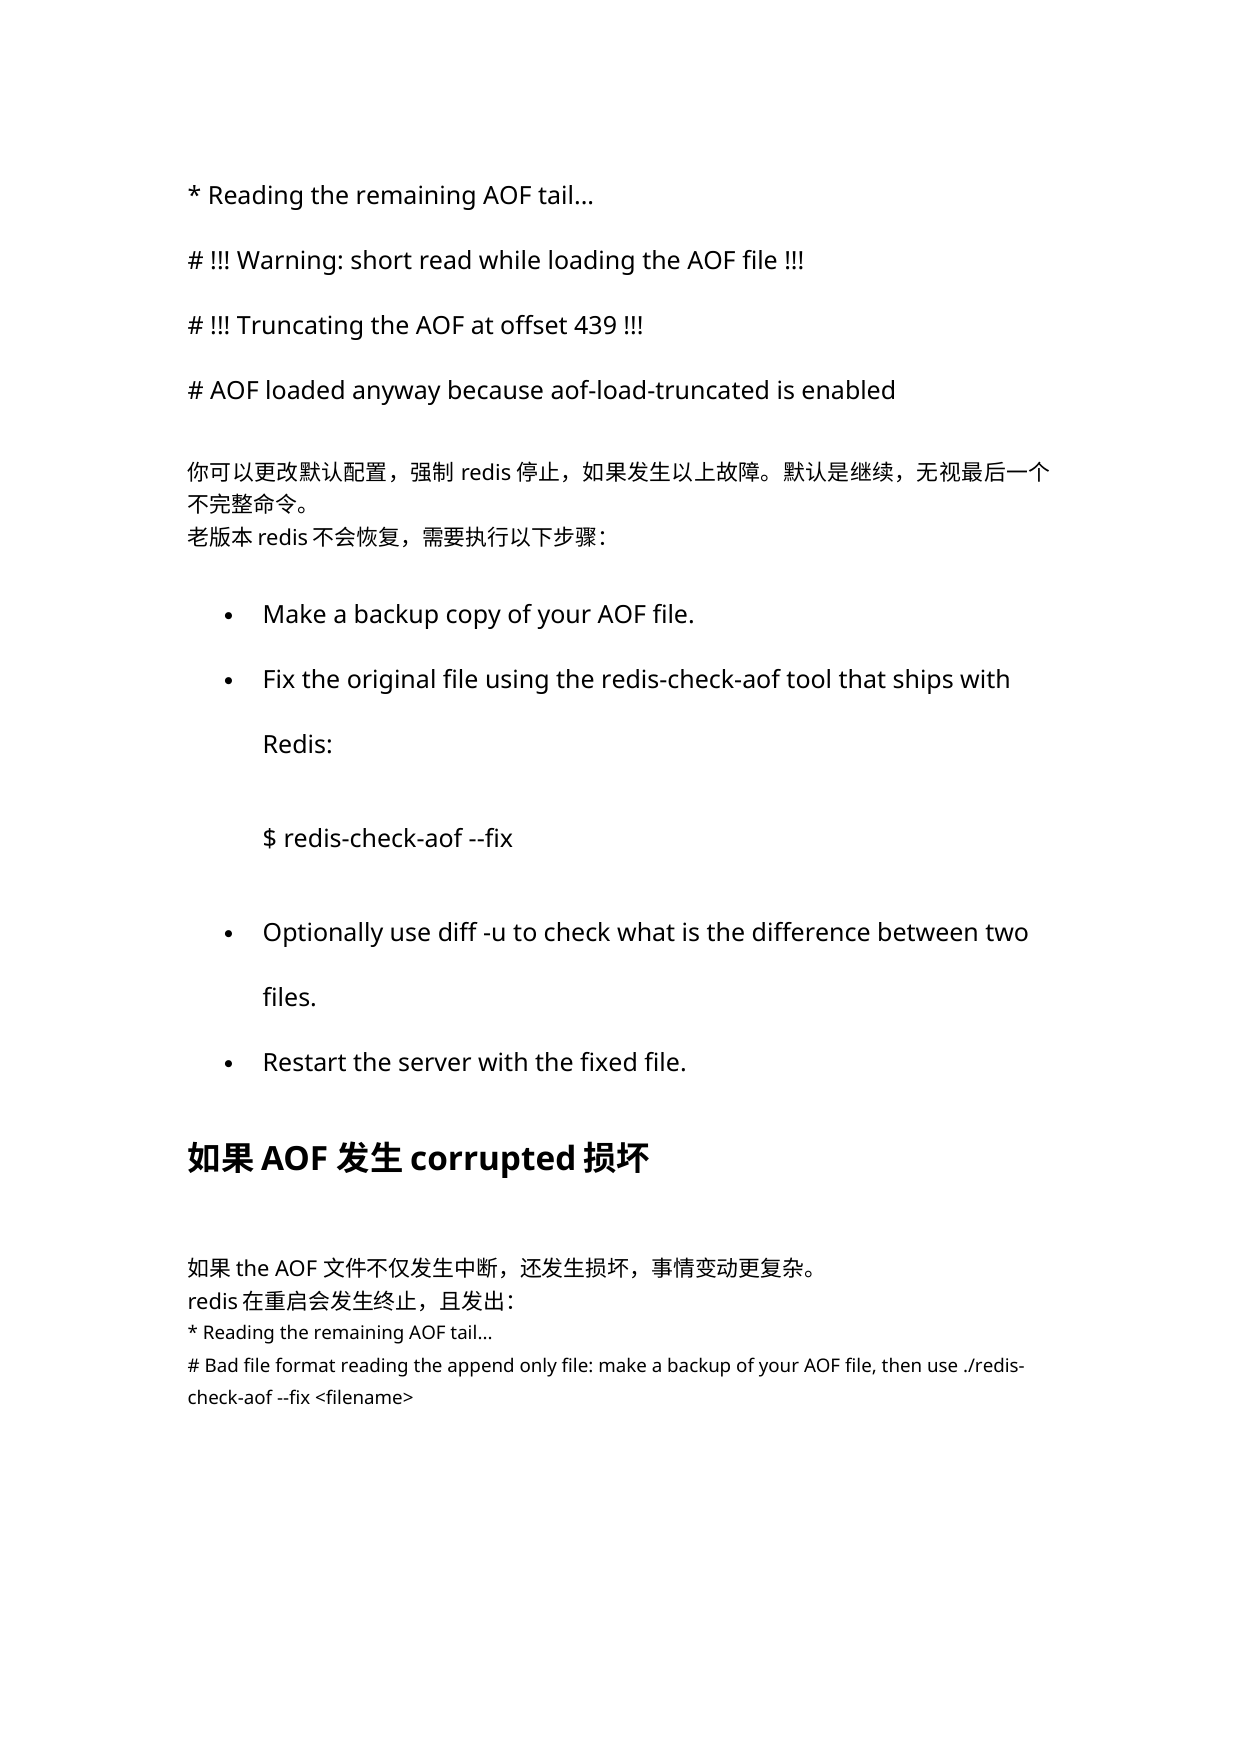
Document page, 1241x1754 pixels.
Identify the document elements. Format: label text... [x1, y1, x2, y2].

text 如果the AOF 文件不仅发生中断，还发生损坏，事情变动更复杂。 [187, 1251, 1053, 1283]
text 你可以更改默认配置，强制redis停止，如果发生以上故障。默认是继续，无视最后一个不完整命令。 [187, 454, 1053, 519]
list Make a backup copy of your AOF file. [225, 581, 1053, 646]
text * Reading the remaining AOF tail... [187, 162, 1053, 227]
text # Bad file format reading the append only file: make a backup of your AOF file, then use ./redis-check-aof --fix <filename> [187, 1348, 1053, 1413]
subtitle 如果AOF 发生corrupted损坏 [187, 1124, 1053, 1189]
list Optionally use diff -u to check what is the difference between two files. [225, 899, 1053, 1029]
text 老版本redis不会恢复，需要执行以下步骤： [187, 519, 1053, 552]
text redis在重启会发生终止，且发出： [187, 1283, 1053, 1316]
list Fix the original file using the redis-check-aof tool that ships with Redis: [225, 646, 1053, 776]
text # !!! Warning: short read while loading the AOF file !!! [187, 227, 1053, 292]
text # !!! Truncating the AOF at offset 439 !!! [187, 292, 1053, 357]
text $ redis-check-aof --fix [262, 805, 1053, 870]
text # AOF loaded anyway because aof-load-truncated is enabled [187, 357, 1053, 422]
list Restart the server with the fixed file. [225, 1029, 1053, 1094]
text * Reading the remaining AOF tail... [187, 1316, 1053, 1348]
